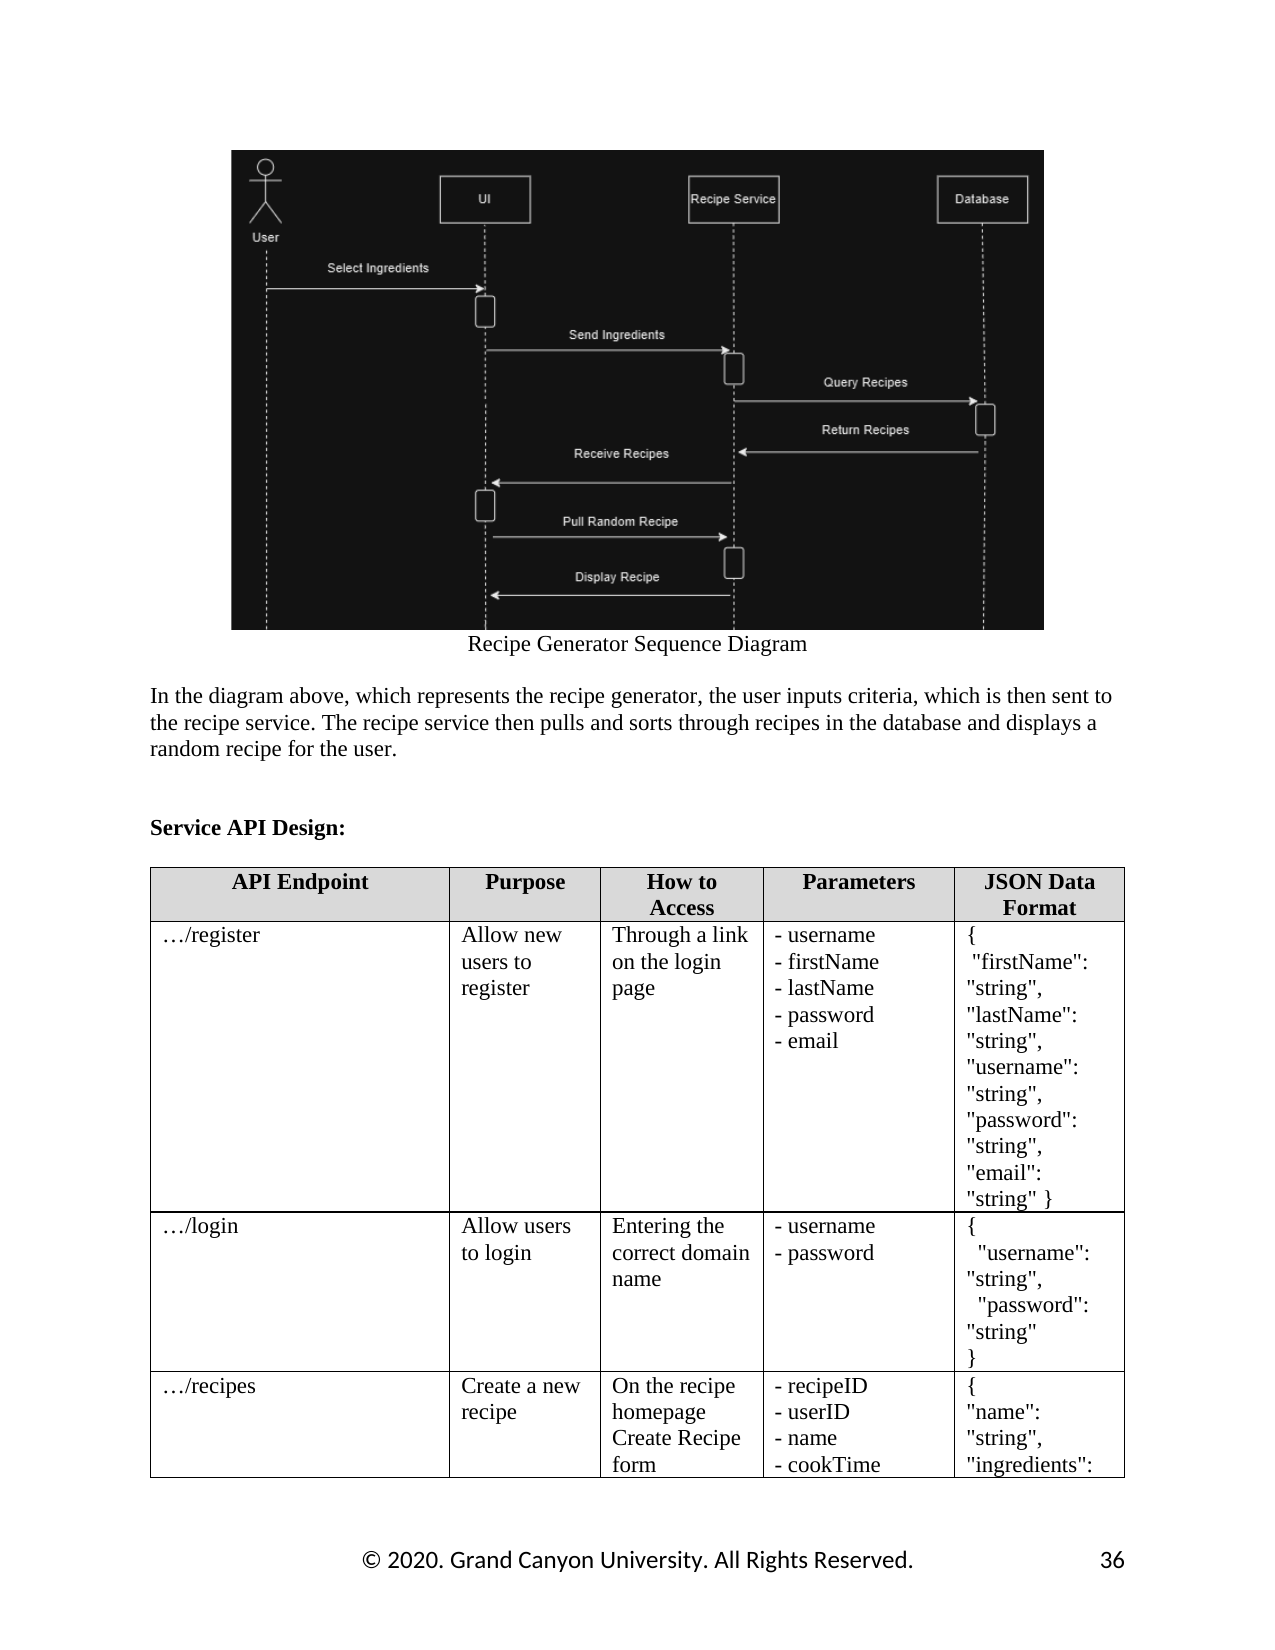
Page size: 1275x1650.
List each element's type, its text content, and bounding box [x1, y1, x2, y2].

text In the diagram above, which represents the recipe generator, the user inputs criteria, which is then sent to the recipe service. The recipe service then pulls and sorts through recipes in the database and displays a random recipe for the user. [150, 682, 1125, 761]
table_header JSON Data Format [955, 868, 1124, 921]
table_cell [955, 1372, 1124, 1477]
text Recipe Generator Sequence Diagram [150, 629, 1125, 656]
table_cell { "firstName": "string", "lastName": "string", "username": "string", "password": "string", "email": "string" } [955, 922, 1124, 1211]
table_cell Entering the correct domain name [601, 1213, 763, 1371]
table_cell - username - firstName - lastName - password - email [764, 922, 954, 1211]
table_cell Through a link on the login page [601, 922, 763, 1211]
text Service API Design: [150, 814, 1125, 840]
table_cell Allow new users to register [450, 922, 600, 1211]
table_header How to Access [601, 868, 763, 921]
table_cell …/login [151, 1213, 449, 1371]
table_cell Create a new recipe [450, 1372, 600, 1477]
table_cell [601, 1372, 763, 1477]
table_header Parameters [764, 868, 954, 921]
table_cell Allow users to login [450, 1213, 600, 1371]
table_header Purpose [450, 868, 600, 921]
table_header API Endpoint [151, 868, 449, 921]
table_cell { "username": "string", "password": "string" } [955, 1213, 1124, 1371]
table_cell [764, 1372, 954, 1477]
table_cell - username - password [764, 1213, 954, 1371]
table_cell …/register [151, 922, 449, 1211]
table_cell …/recipes [151, 1372, 449, 1477]
picture [231, 150, 1044, 630]
